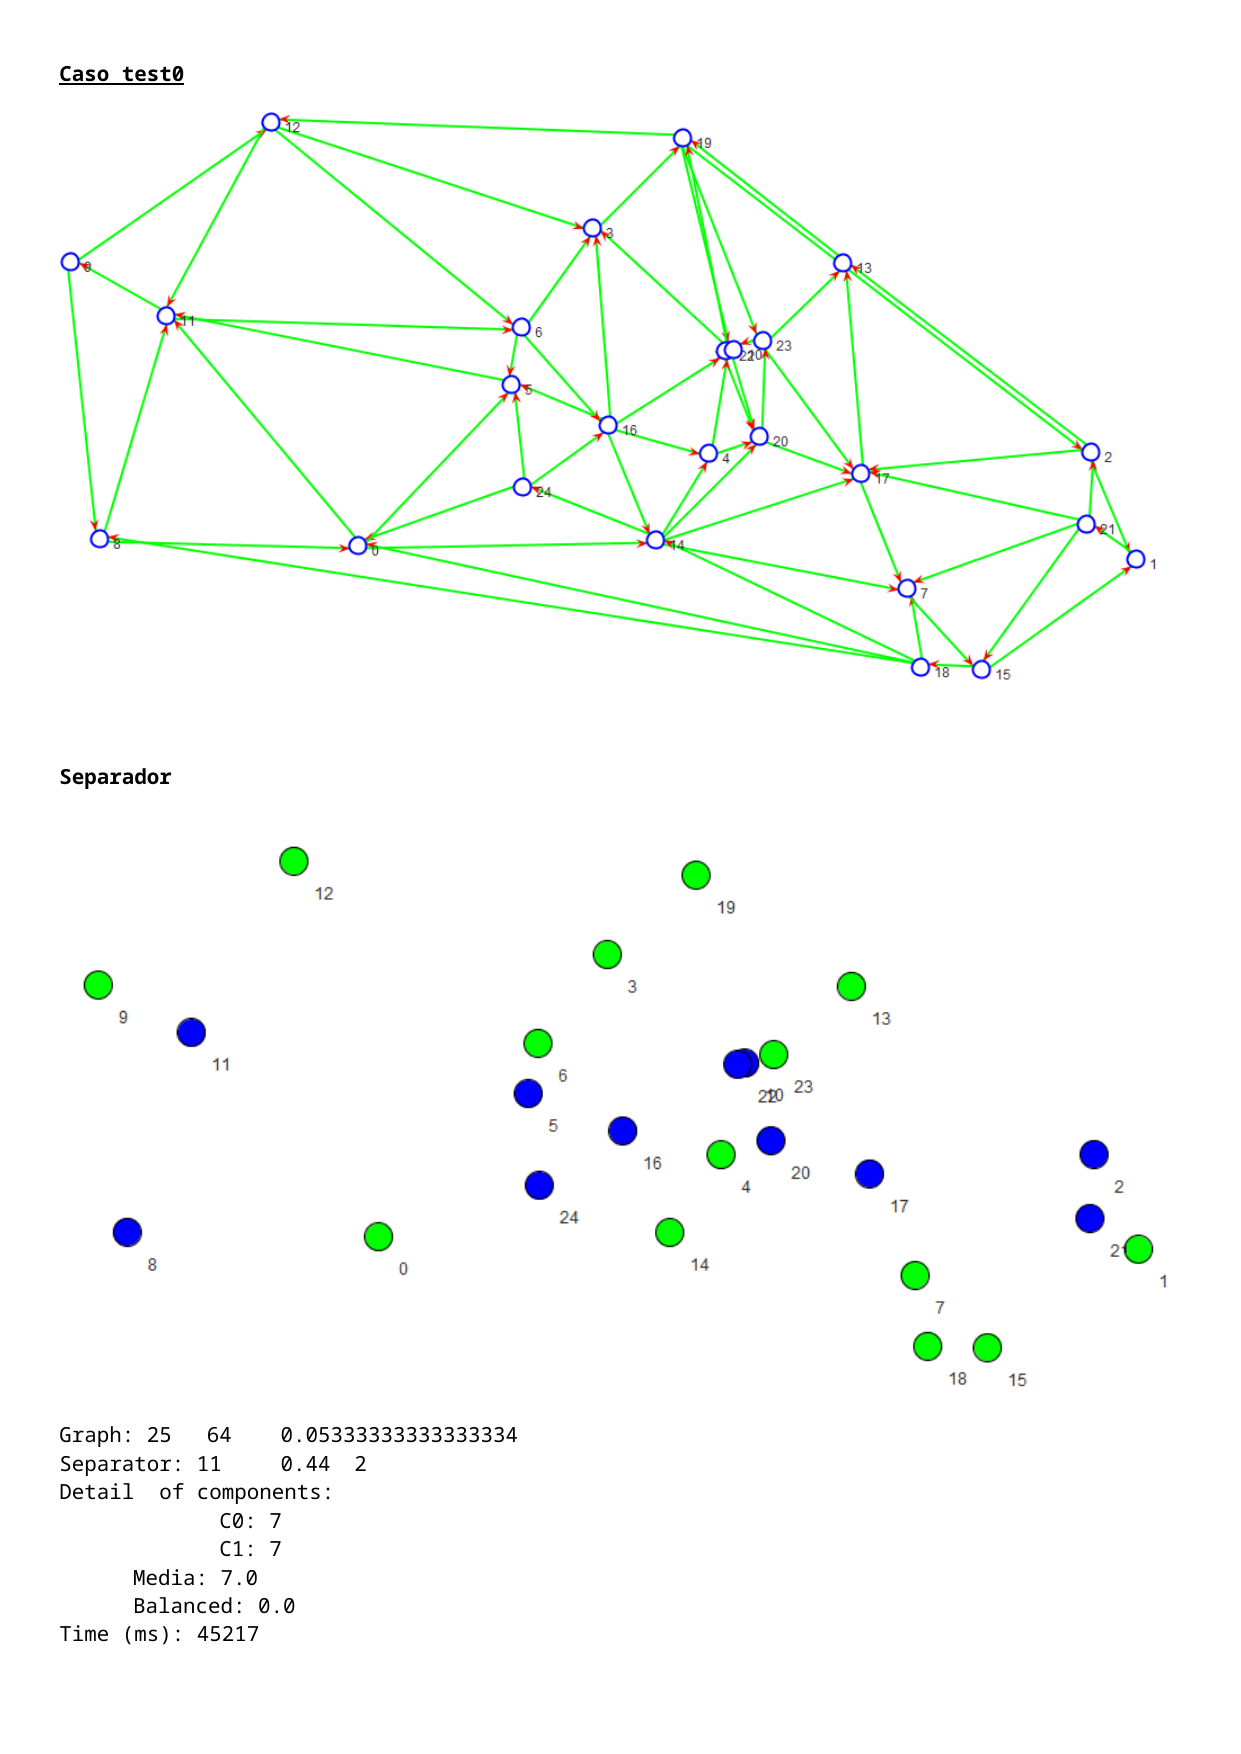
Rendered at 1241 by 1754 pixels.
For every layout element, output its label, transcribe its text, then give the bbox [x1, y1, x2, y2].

text Graph: 25 64 0.05333333333333334 [59, 1421, 1181, 1449]
text C1: 7 [59, 1534, 1181, 1563]
picture [59, 815, 1181, 1421]
picture [59, 112, 1181, 737]
text Media: 7.0 [59, 1563, 1181, 1591]
text Time (ms): 45217 [59, 1619, 1181, 1648]
text Detail of components: [59, 1477, 1181, 1506]
text Separador [59, 762, 1181, 790]
text Separator: 11 0.44 2 [59, 1449, 1181, 1477]
text Caso test0 [59, 59, 1181, 87]
text Balanced: 0.0 [59, 1591, 1181, 1619]
text C0: 7 [59, 1506, 1181, 1534]
